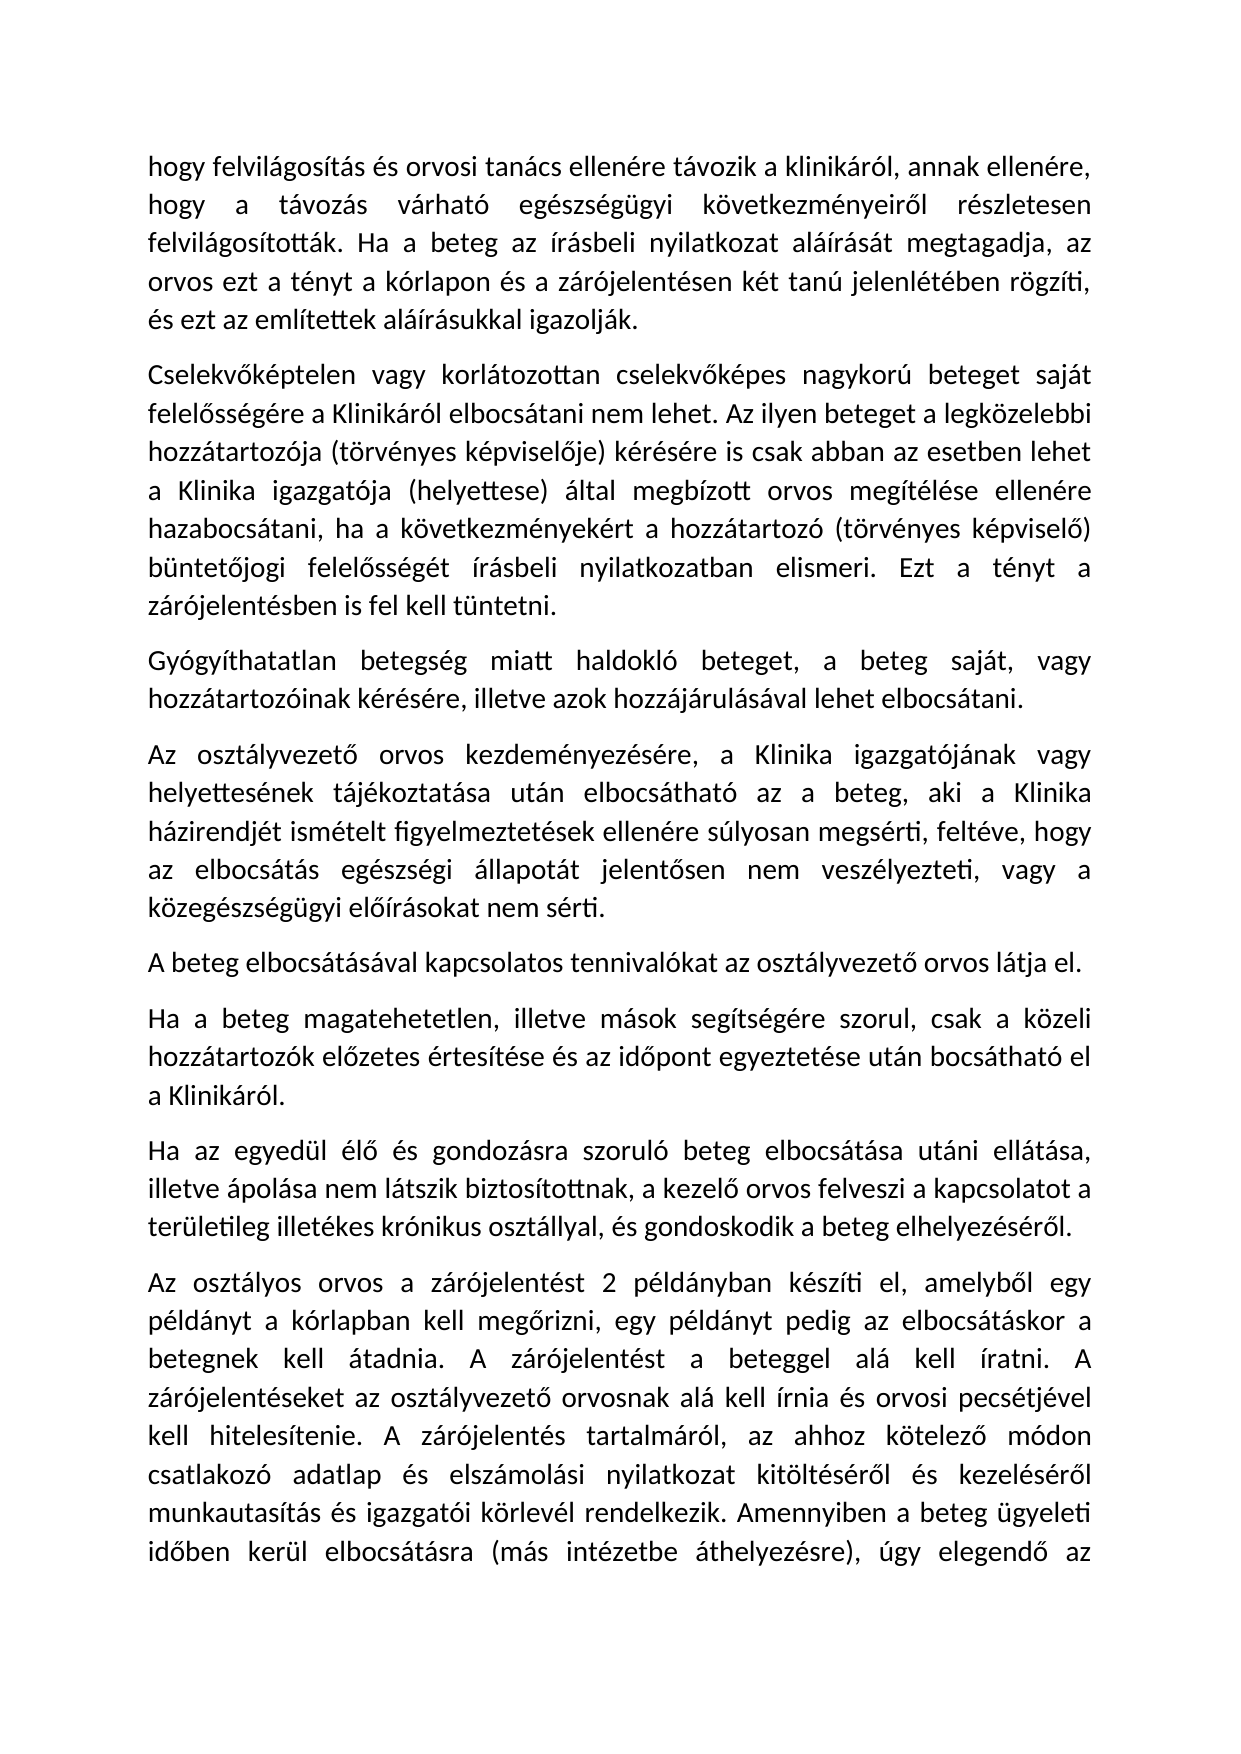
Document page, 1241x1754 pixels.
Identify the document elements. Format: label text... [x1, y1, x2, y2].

text Az osztályvezető orvos kezdeményezésére, a Klinika igazgatójának vagy helyettesének tájékoztatása után elbocsátható az a beteg, aki a Klinika házirendjét ismételt figyelmeztetések ellenére súlyosan megsérti, feltéve, hogy az elbocsátás egészségi állapotát jelentősen nem veszélyezteti, vagy a közegészségügyi előírásokat nem sérti. [148, 736, 1093, 925]
text Ha a beteg magatehetetlen, illetve mások segítségére szorul, csak a közeli hozzátartozók előzetes értesítése és az időpont egyeztetése után bocsátható el a Klinikáról. [148, 1000, 1093, 1112]
text A beteg elbocsátásával kapcsolatos tennivalókat az osztályvezető orvos látja el. [148, 944, 1093, 980]
text Gyógyíthatatlan betegség miatt haldokló beteget, a beteg saját, vagy hozzátartozóinak kérésére, illetve azok hozzájárulásával lehet elbocsátani. [148, 642, 1093, 716]
text Ha az egyedül élő és gondozásra szoruló beteg elbocsátása utáni ellátása, illetve ápolása nem látszik biztosítottnak, a kezelő orvos felveszi a kapcsolatot a területileg illetékes krónikus osztállyal, és gondoskodik a beteg elhelyezéséről. [148, 1132, 1093, 1244]
text Cselekvőképtelen vagy korlátozottan cselekvőképes nagykorú beteget saját felelősségére a Klinikáról elbocsátani nem lehet. Az ilyen beteget a legközelebbi hozzátartozója (törvényes képviselője) kérésére is csak abban az esetben lehet a Klinika igazgatója (helyettese) által megbízott orvos megítélése ellenére hazabocsátani, ha a következményekért a hozzátartozó (törvényes képviselő) büntetőjogi felelősségét írásbeli nyilatkozatban elismeri. Ezt a tényt a zárójelentésben is fel kell tüntetni. [148, 356, 1093, 623]
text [148, 148, 1093, 337]
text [148, 1264, 1093, 1568]
